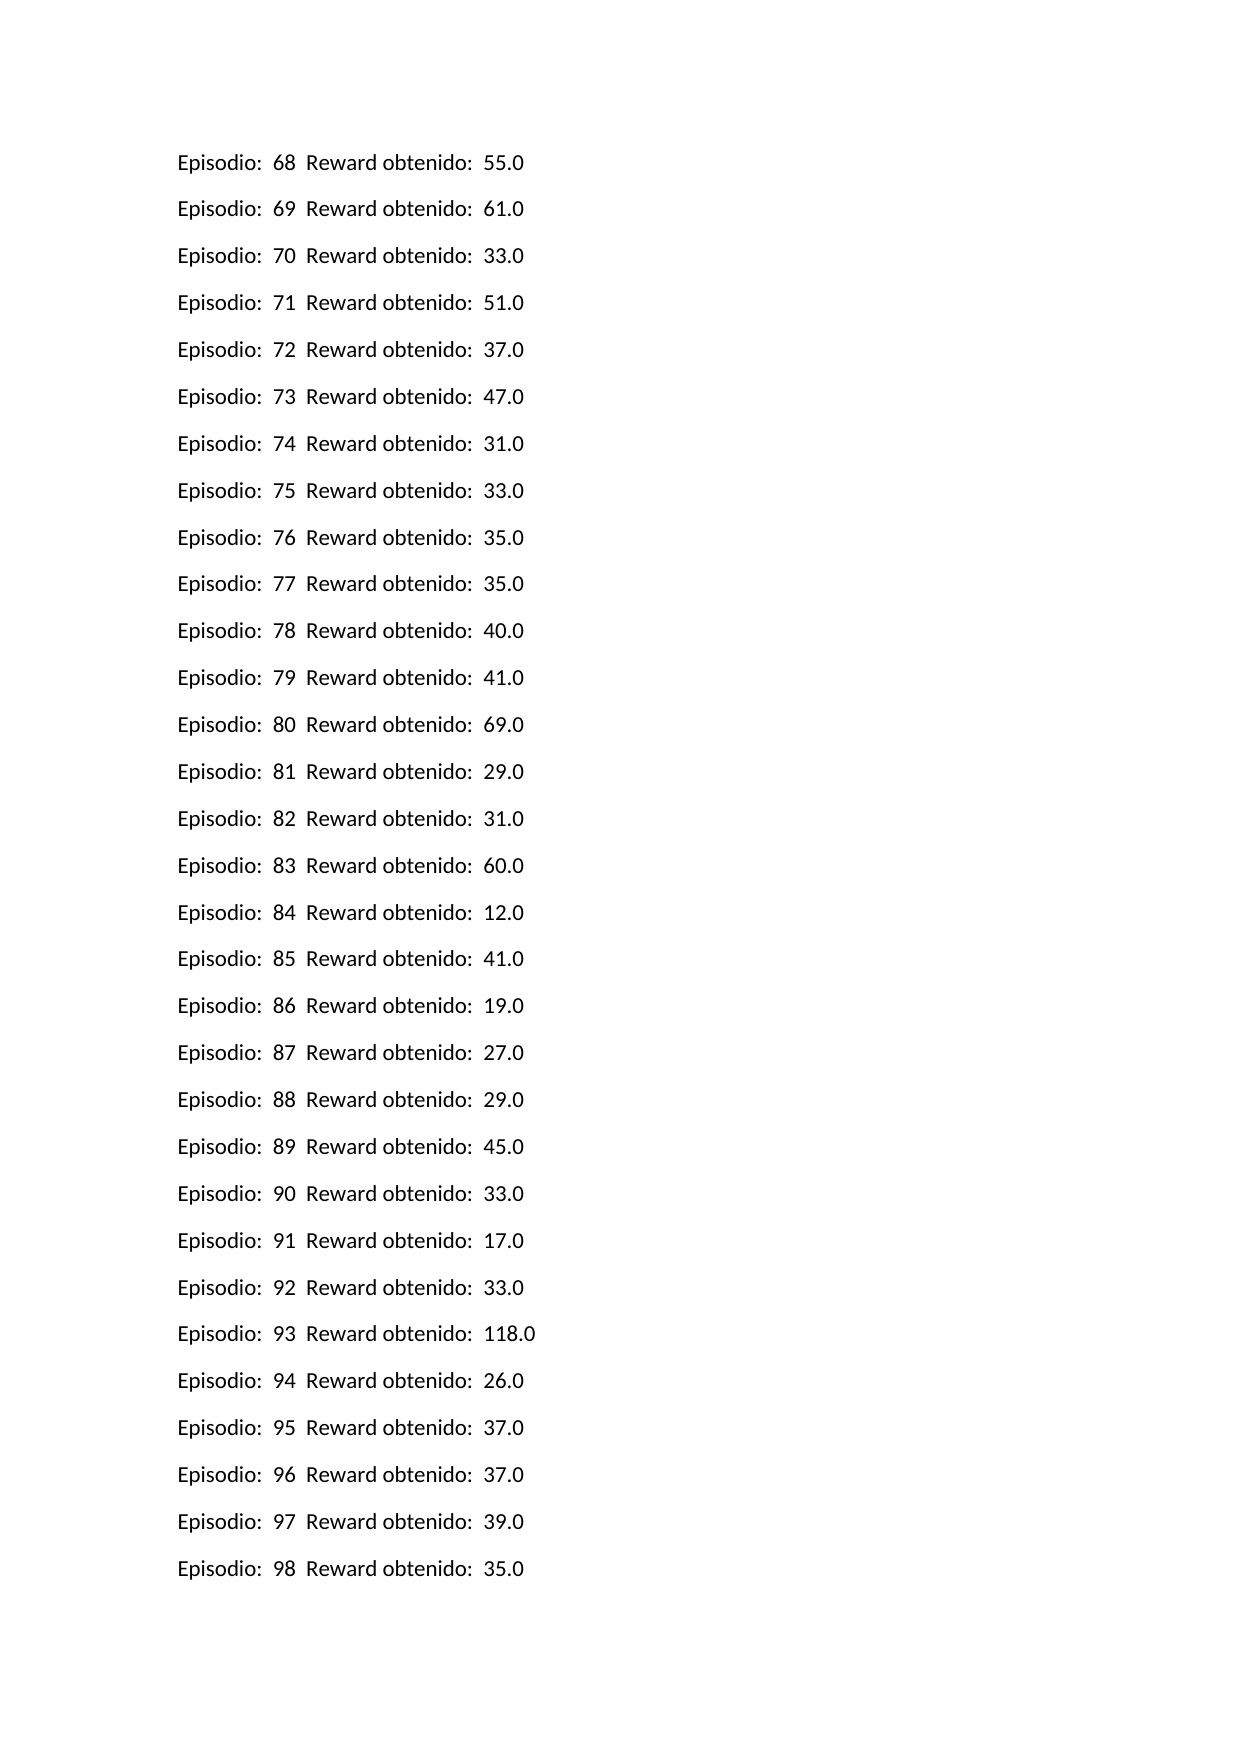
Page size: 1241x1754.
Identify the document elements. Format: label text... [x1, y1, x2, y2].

text Episodio: 92 Reward obtenido: 33.0 [177, 1273, 1063, 1301]
text Episodio: 85 Reward obtenido: 41.0 [177, 944, 1063, 972]
text Episodio: 79 Reward obtenido: 41.0 [177, 663, 1063, 691]
text Episodio: 68 Reward obtenido: 55.0 [177, 148, 1063, 176]
text Episodio: 87 Reward obtenido: 27.0 [177, 1038, 1063, 1066]
text Episodio: 75 Reward obtenido: 33.0 [177, 476, 1063, 504]
text Episodio: 95 Reward obtenido: 37.0 [177, 1413, 1063, 1441]
text Episodio: 93 Reward obtenido: 118.0 [177, 1319, 1063, 1347]
text Episodio: 90 Reward obtenido: 33.0 [177, 1179, 1063, 1207]
text Episodio: 89 Reward obtenido: 45.0 [177, 1132, 1063, 1160]
text Episodio: 80 Reward obtenido: 69.0 [177, 710, 1063, 738]
text Episodio: 97 Reward obtenido: 39.0 [177, 1507, 1063, 1535]
text Episodio: 88 Reward obtenido: 29.0 [177, 1085, 1063, 1113]
text Episodio: 83 Reward obtenido: 60.0 [177, 851, 1063, 879]
text Episodio: 81 Reward obtenido: 29.0 [177, 757, 1063, 785]
text Episodio: 78 Reward obtenido: 40.0 [177, 616, 1063, 644]
text Episodio: 91 Reward obtenido: 17.0 [177, 1226, 1063, 1254]
text Episodio: 84 Reward obtenido: 12.0 [177, 898, 1063, 926]
text Episodio: 69 Reward obtenido: 61.0 [177, 194, 1063, 222]
text Episodio: 76 Reward obtenido: 35.0 [177, 523, 1063, 551]
text Episodio: 72 Reward obtenido: 37.0 [177, 335, 1063, 363]
text Episodio: 77 Reward obtenido: 35.0 [177, 569, 1063, 597]
text Episodio: 74 Reward obtenido: 31.0 [177, 429, 1063, 457]
text Episodio: 86 Reward obtenido: 19.0 [177, 991, 1063, 1019]
text Episodio: 98 Reward obtenido: 35.0 [177, 1554, 1063, 1582]
text Episodio: 73 Reward obtenido: 47.0 [177, 382, 1063, 410]
text Episodio: 94 Reward obtenido: 26.0 [177, 1366, 1063, 1394]
text Episodio: 96 Reward obtenido: 37.0 [177, 1460, 1063, 1488]
text Episodio: 71 Reward obtenido: 51.0 [177, 288, 1063, 316]
text Episodio: 82 Reward obtenido: 31.0 [177, 804, 1063, 832]
text Episodio: 70 Reward obtenido: 33.0 [177, 241, 1063, 269]
